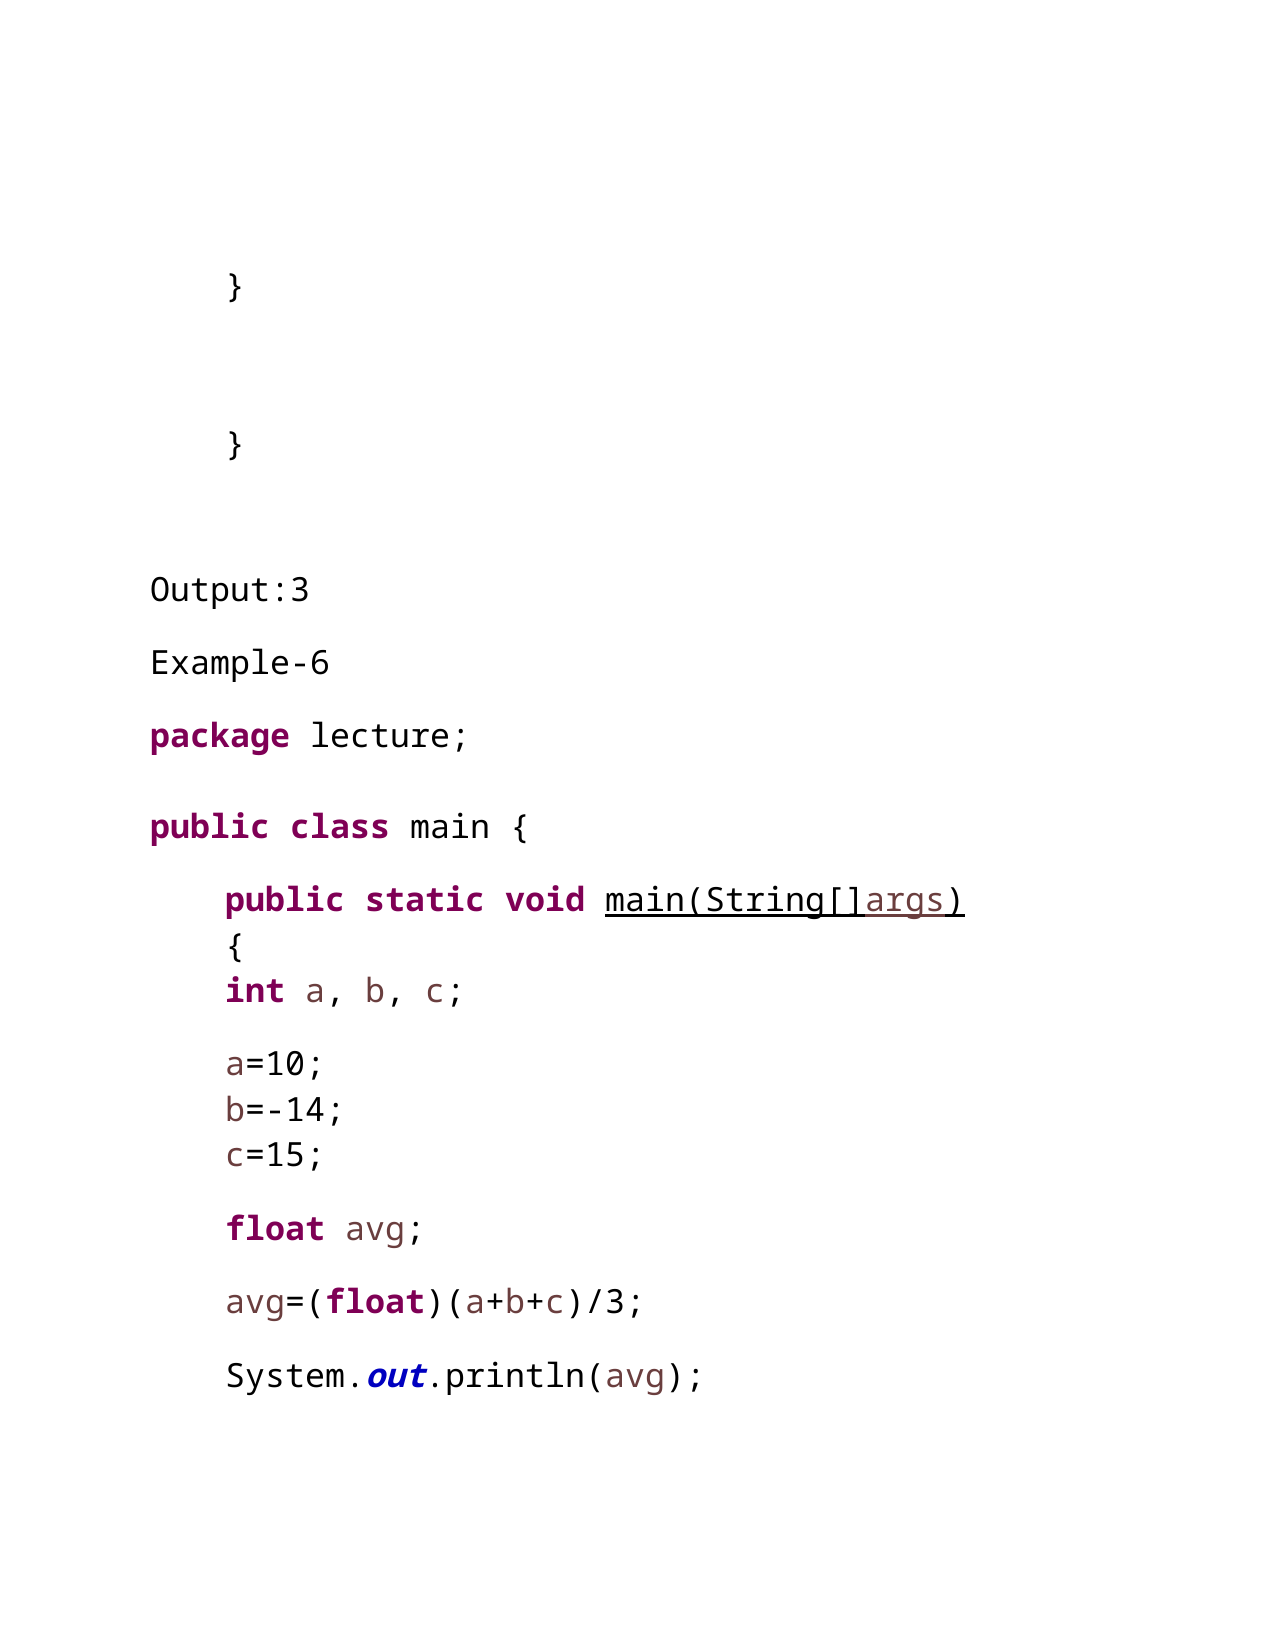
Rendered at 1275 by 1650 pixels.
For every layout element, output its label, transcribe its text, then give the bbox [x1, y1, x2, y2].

text System.out.println(avg); [150, 1351, 1125, 1397]
text } [150, 262, 1125, 307]
text public class main { [150, 802, 1125, 848]
text package lecture; [150, 712, 1125, 757]
text } [150, 419, 1125, 465]
text public static void main(String[]args) [150, 876, 1125, 921]
text avg=(float)(a+b+c)/3; [150, 1278, 1125, 1323]
text int a, b, c; [150, 967, 1125, 1012]
text b=-14; [150, 1086, 1125, 1131]
text c=15; [150, 1131, 1125, 1176]
text { [150, 921, 1125, 967]
text float avg; [150, 1204, 1125, 1250]
text Example-6 [150, 639, 1125, 684]
text Output:3 [150, 566, 1125, 611]
text a=10; [150, 1040, 1125, 1086]
